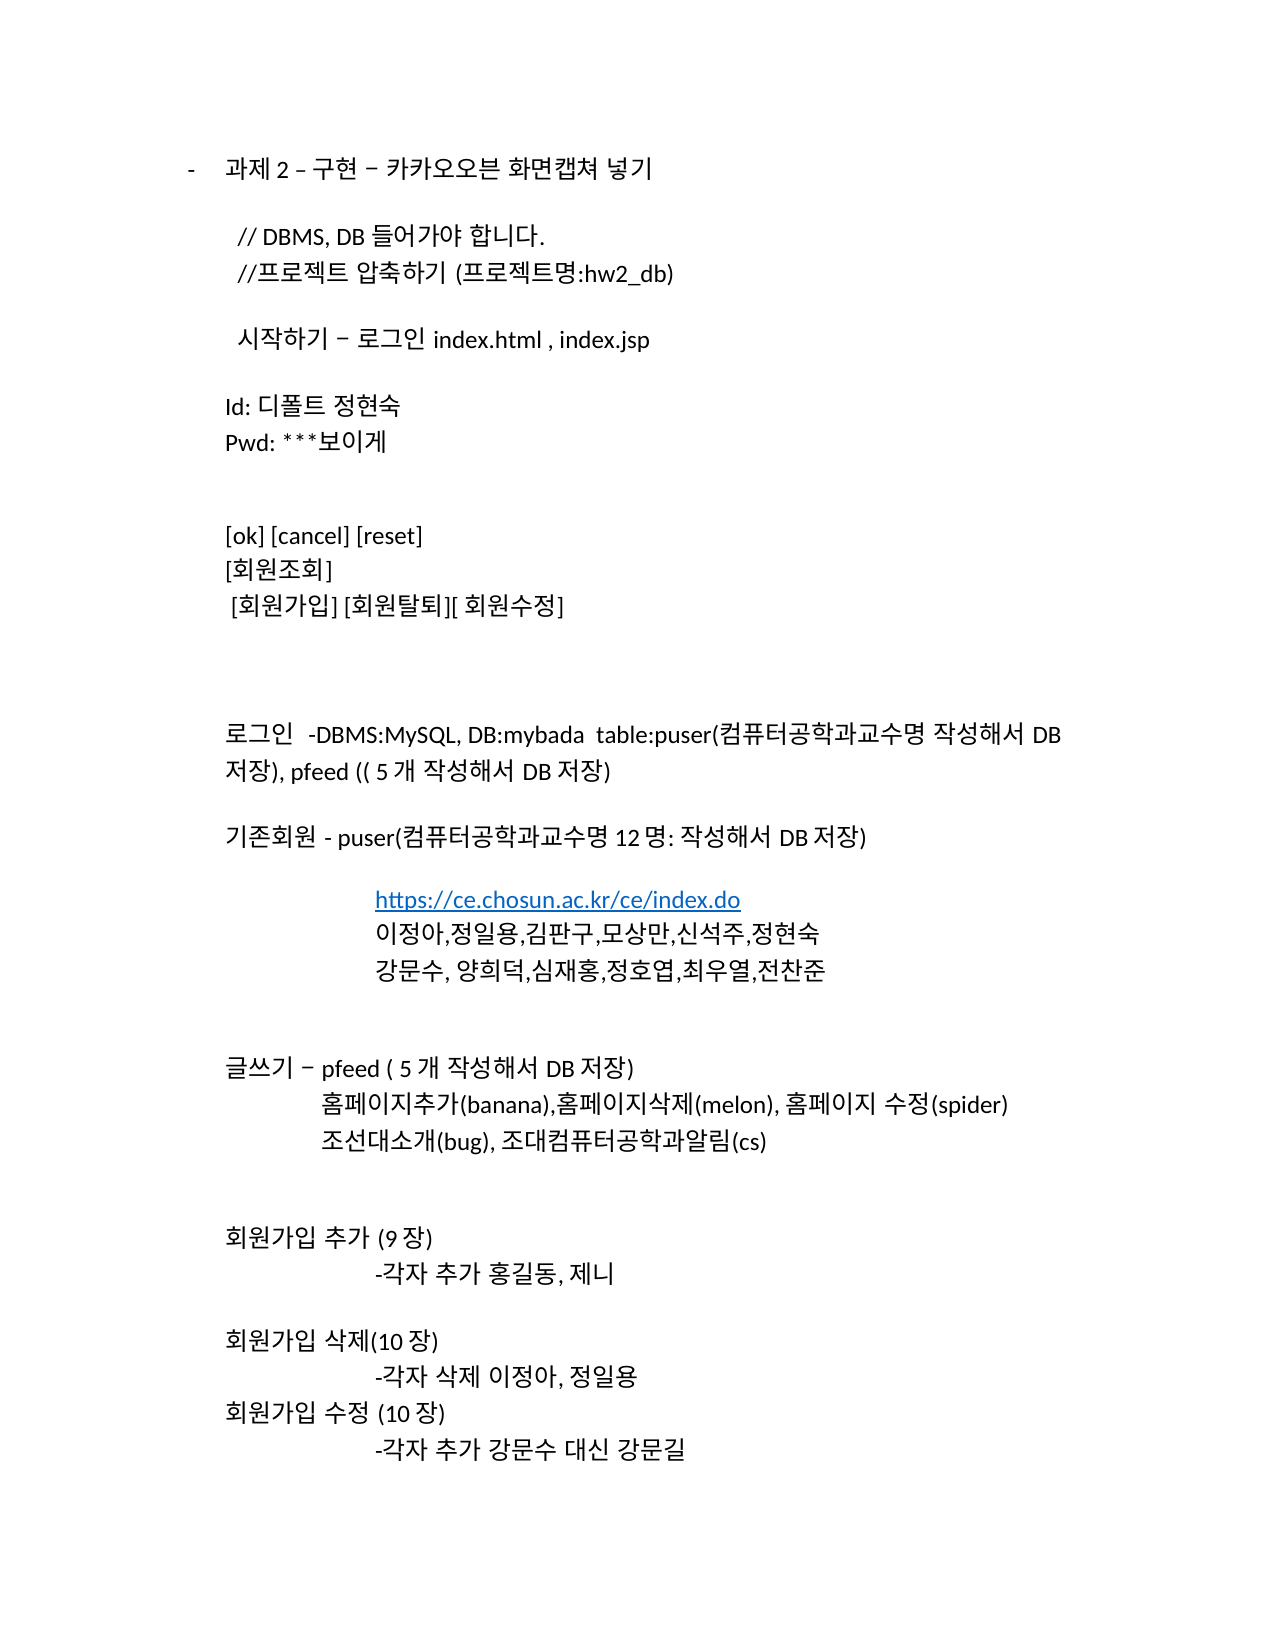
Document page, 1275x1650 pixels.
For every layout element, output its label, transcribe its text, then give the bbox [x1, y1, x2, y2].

text [회원가입] [회원탈퇴][ 회원수정] [225, 587, 1125, 623]
text [ok] [cancel] [reset] [225, 520, 1125, 551]
text 로그인 -DBMS:MySQL, DB:mybada table:puser(컴퓨터공학과교수명 작성해서 DB저장), pfeed (( 5개 작성해서 DB 저장) [225, 715, 1125, 787]
list -각자 추가 홍길동, 제니 [225, 1254, 1125, 1291]
text 글쓰기 – pfeed ( 5개 작성해서 DB 저장) [225, 1048, 1125, 1085]
text 이정아,정일용,김판구,모상만,신석주,정현숙 [225, 915, 1125, 951]
text 조선대소개(bug), 조대컴퓨터공학과알림(cs) [225, 1121, 1125, 1157]
text //프로젝트 압축하기 (프로젝트명:hw2_db) [225, 253, 1125, 289]
text https://ce.chosun.ac.kr/ce/index.do [225, 884, 1125, 915]
list 과제2 – 구현 – 카카오오븐 화면캡쳐 넣기 [187, 150, 1125, 186]
text 강문수, 양희덕,심재홍,정호엽,최우열,전찬준 [300, 951, 1125, 987]
text 기존회원 - puser(컴퓨터공학과교수명12명: 작성해서 DB저장) [225, 818, 1125, 854]
text 회원가입 수정 (10장) [225, 1394, 1125, 1430]
list -각자 삭제 이정아, 정일용 [225, 1358, 1125, 1394]
text 회원가입 추가 (9장) [225, 1218, 1125, 1254]
text 시작하기 – 로그인 index.html , index.jsp [225, 320, 1125, 356]
list -각자 추가 강문수 대신 강문길 [225, 1430, 1125, 1466]
text 홈페이지추가(banana),홈페이지삭제(melon), 홈페이지 수정(spider) [225, 1085, 1125, 1121]
text 회원가입 삭제(10장) [225, 1321, 1125, 1358]
text // DBMS, DB 들어가야 합니다. [225, 217, 1125, 253]
text Pwd: ***보이게 [225, 423, 1125, 459]
text [회원조회] [225, 551, 1125, 587]
text Id: 디폴트 정현숙 [225, 387, 1125, 423]
